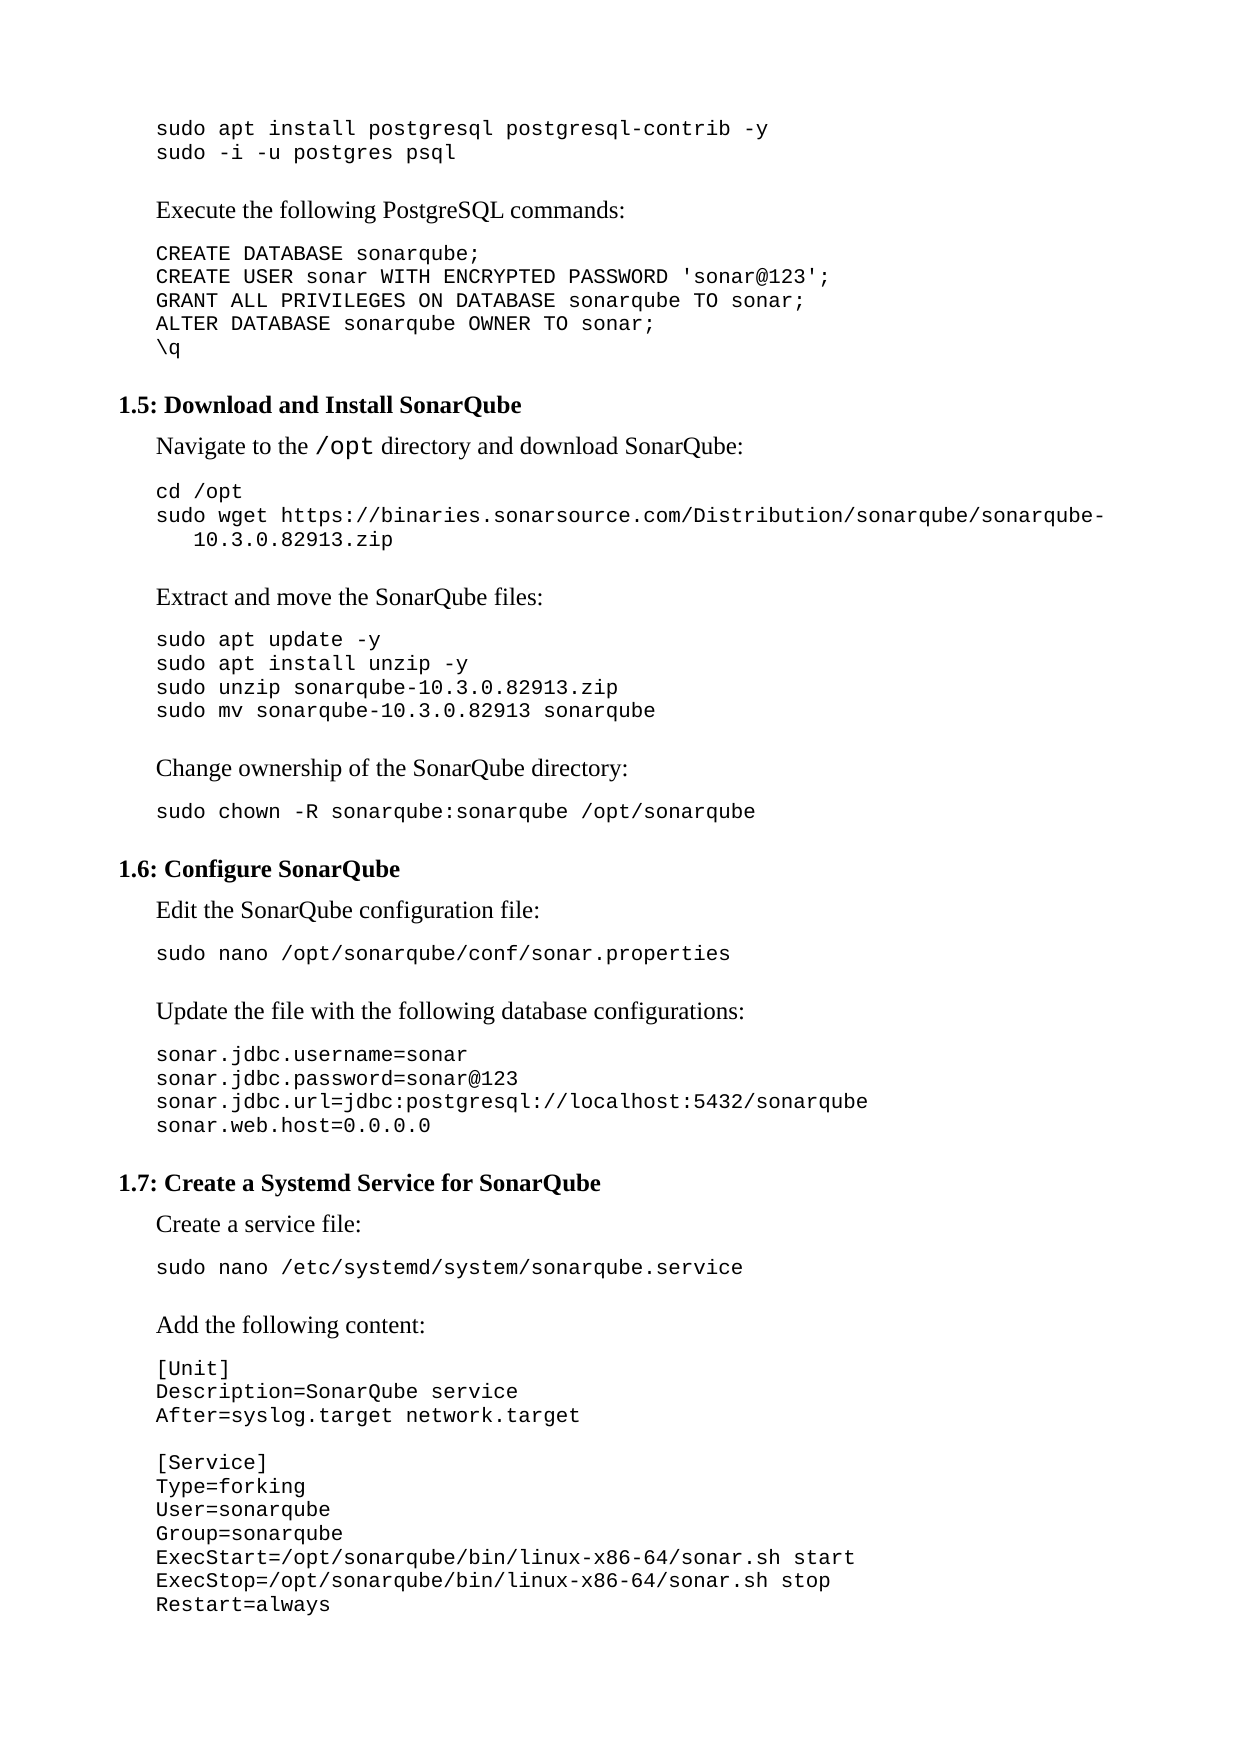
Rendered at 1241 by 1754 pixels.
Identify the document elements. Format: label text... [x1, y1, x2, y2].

list sonar.jdbc.username=sonar [156, 1044, 1122, 1067]
list sonar.jdbc.password=sonar@123 [156, 1067, 1122, 1091]
list CREATE USER sonar WITH ENCRYPTED PASSWORD 'sonar@123'; [156, 266, 1122, 290]
list CREATE DATABASE sonarqube; [156, 242, 1122, 266]
list Execute the following PostgreSQL commands: [156, 195, 1122, 224]
list Update the file with the following database configurations: [156, 996, 1122, 1025]
list sudo wget https://binaries.sonarsource.com/Distribution/sonarqube/sonarqube-10.3.0.82913.zip [156, 505, 1122, 552]
list [Unit] [156, 1357, 1122, 1381]
list ALTER DATABASE sonarqube OWNER TO sonar; [156, 313, 1122, 337]
list ExecStop=/opt/sonarqube/bin/linux-x86-64/sonar.sh stop [156, 1570, 1122, 1594]
list sudo apt install postgresql postgresql-contrib -y [156, 118, 1122, 142]
list [Service] [156, 1452, 1122, 1476]
subtitle 1.5: Download and Install SonarQube [118, 390, 1122, 419]
list sudo apt update -y [156, 629, 1122, 653]
list sudo apt install unzip -y [156, 653, 1122, 677]
list Create a service file: [156, 1209, 1122, 1238]
list Add the following content: [156, 1310, 1122, 1339]
list Extract and move the SonarQube files: [156, 582, 1122, 611]
list Description=SonarQube service [156, 1381, 1122, 1405]
list sudo nano /opt/sonarqube/conf/sonar.properties [156, 943, 1122, 967]
list Type=forking [156, 1476, 1122, 1499]
list After=syslog.target network.target [156, 1405, 1122, 1428]
list GRANT ALL PRIVILEGES ON DATABASE sonarqube TO sonar; [156, 290, 1122, 313]
list sudo -i -u postgres psql [156, 142, 1122, 165]
list Change ownership of the SonarQube directory: [156, 753, 1122, 782]
list sonar.jdbc.url=jdbc:postgresql://localhost:5432/sonarqube [156, 1091, 1122, 1115]
list Edit the SonarQube configuration file: [156, 896, 1122, 924]
list Navigate to the /opt directory and download SonarQube: [156, 431, 1122, 462]
list User=sonarqube [156, 1499, 1122, 1523]
list Group=sonarqube [156, 1523, 1122, 1547]
list cd /opt [156, 481, 1122, 505]
list sudo unzip sonarqube-10.3.0.82913.zip [156, 677, 1122, 700]
list \q [156, 337, 1122, 361]
list sudo chown -R sonarqube:sonarqube /opt/sonarqube [156, 801, 1122, 825]
list sonar.web.host=0.0.0.0 [156, 1115, 1122, 1138]
list sudo mv sonarqube-10.3.0.82913 sonarqube [156, 700, 1122, 724]
list Restart=always [156, 1594, 1122, 1618]
subtitle 1.6: Configure SonarQube [118, 854, 1122, 883]
list sudo nano /etc/systemd/system/sonarqube.service [156, 1257, 1122, 1280]
list ExecStart=/opt/sonarqube/bin/linux-x86-64/sonar.sh start [156, 1547, 1122, 1570]
subtitle 1.7: Create a Systemd Service for SonarQube [118, 1168, 1122, 1197]
